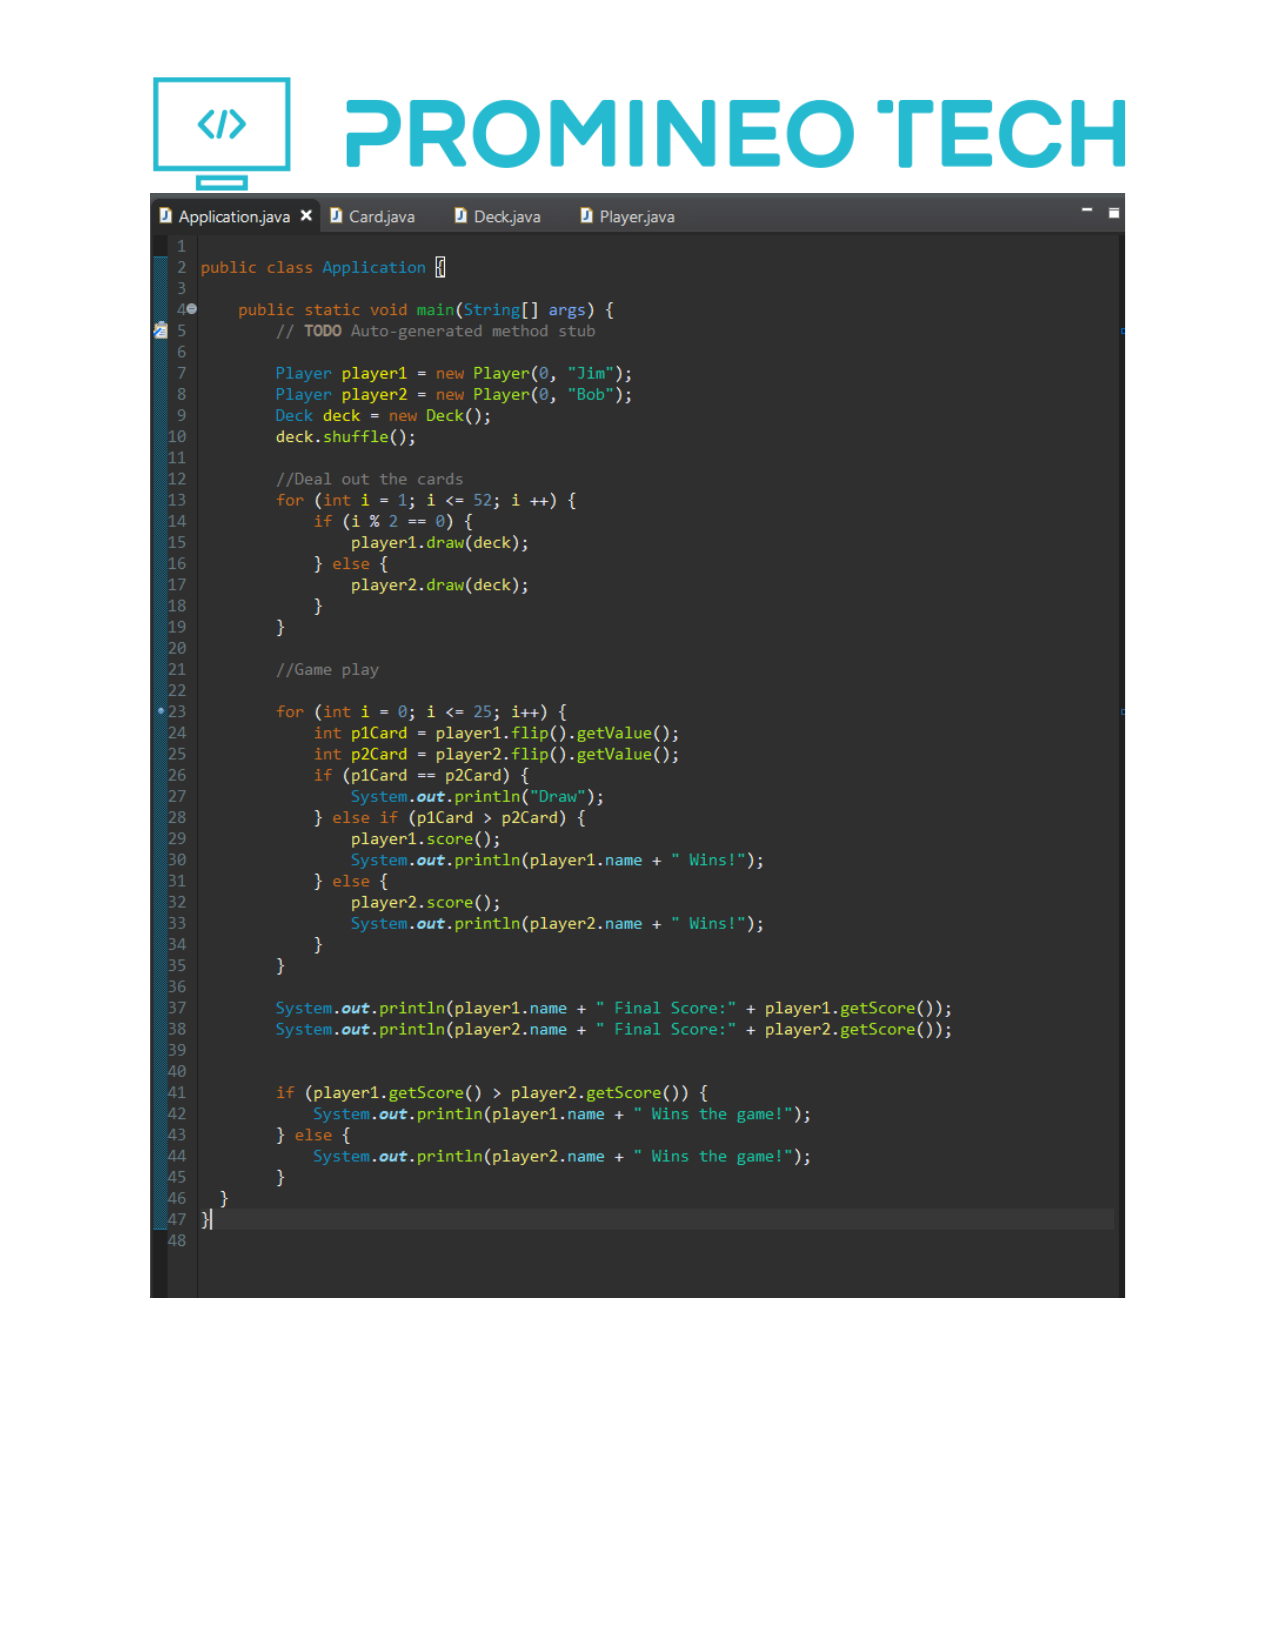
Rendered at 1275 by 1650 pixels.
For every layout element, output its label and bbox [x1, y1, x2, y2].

picture [150, 75, 1125, 1298]
